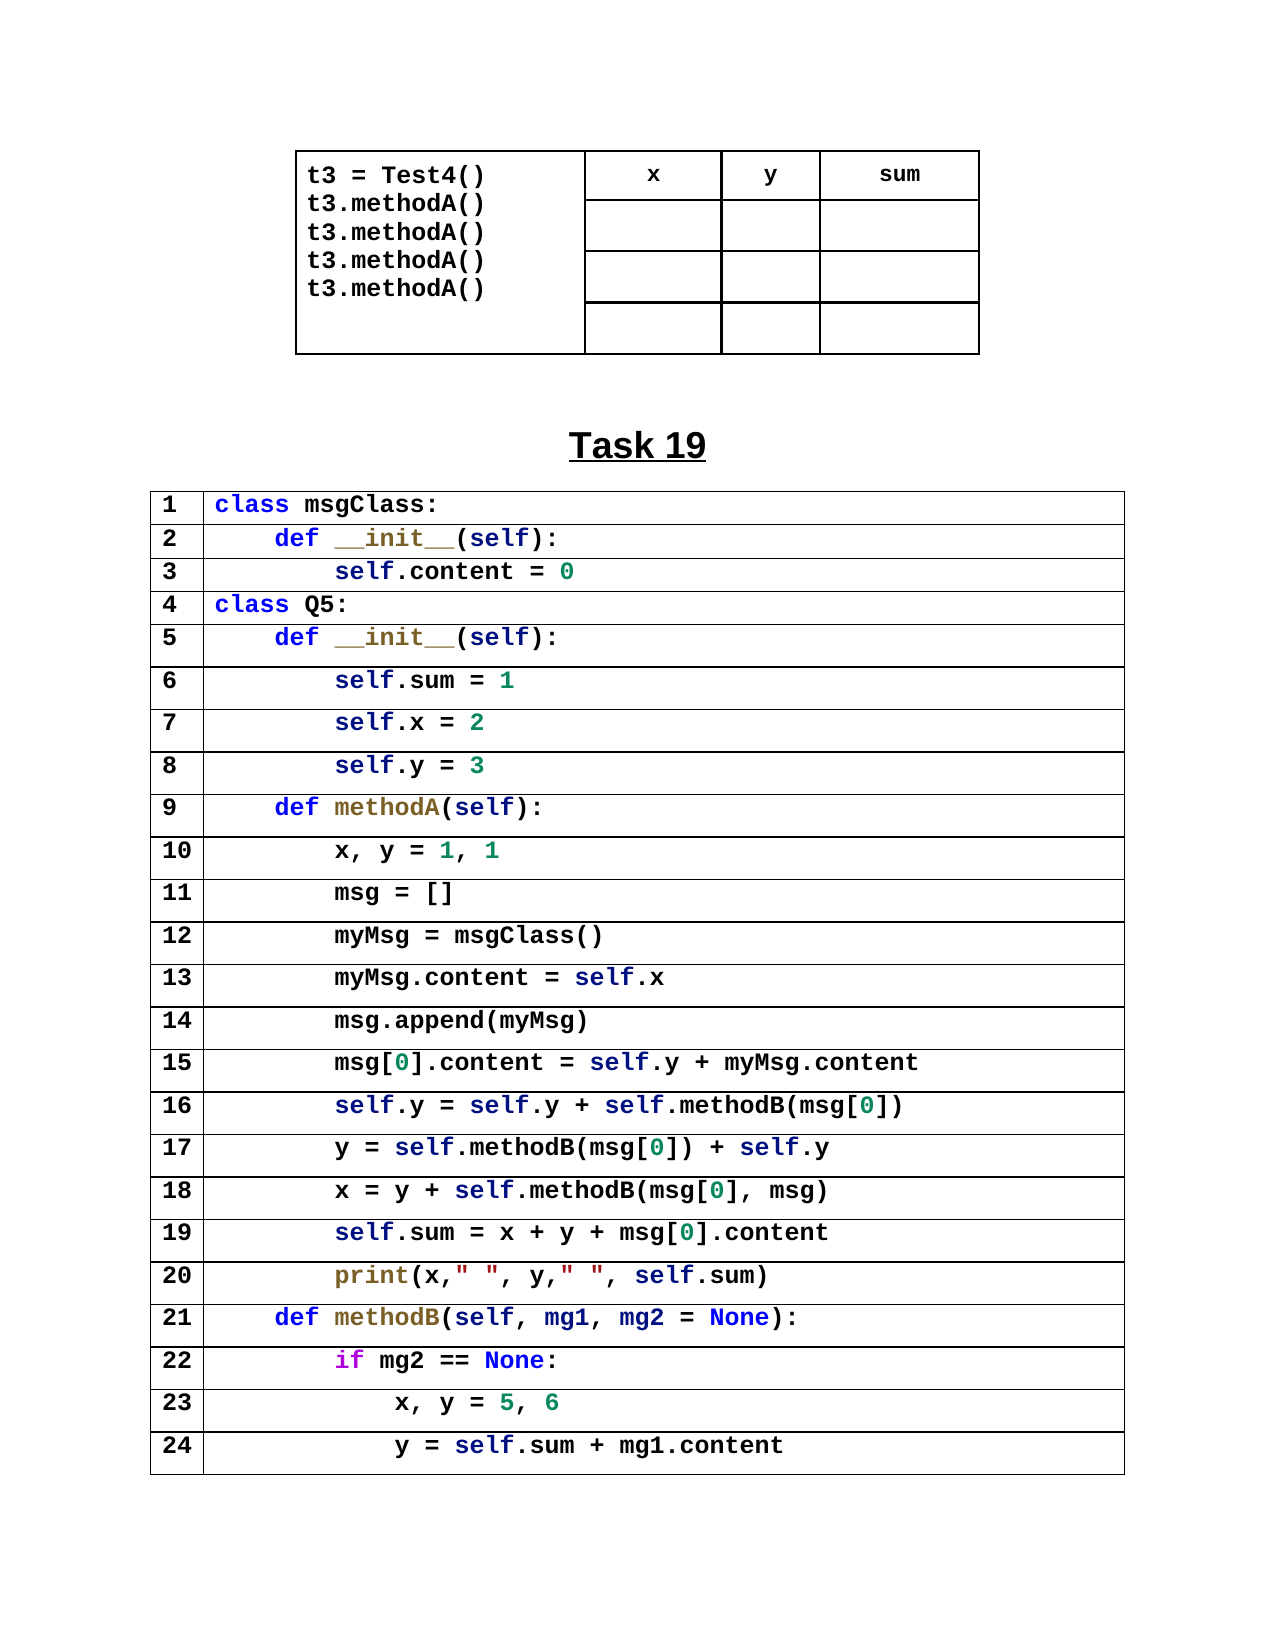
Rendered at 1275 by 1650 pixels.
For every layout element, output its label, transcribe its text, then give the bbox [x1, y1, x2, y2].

table_header class msgClass: [204, 492, 1124, 524]
table_cell 4 [151, 592, 203, 624]
table_cell 9 [151, 795, 203, 836]
table_cell 14 [151, 1008, 203, 1049]
table_cell 2 [151, 525, 203, 557]
table_cell 21 [151, 1305, 203, 1346]
table_cell myMsg.content = self.x [204, 965, 1124, 1006]
table_cell print(x," ", y," ", self.sum) [204, 1263, 1124, 1304]
table_cell msg = [] [204, 880, 1124, 921]
table_cell x, y = 5, 6 [204, 1390, 1124, 1431]
table_cell [821, 304, 978, 353]
table_cell [723, 201, 819, 250]
table_cell myMsg = msgClass() [204, 923, 1124, 964]
table_header sum [821, 152, 978, 199]
table_cell def methodA(self): [204, 795, 1124, 836]
table_cell msg.append(myMsg) [204, 1008, 1124, 1049]
table_cell 11 [151, 880, 203, 921]
table_cell self.sum = 1 [204, 668, 1124, 709]
table_cell 8 [151, 753, 203, 794]
table_cell x = y + self.methodB(msg[0], msg) [204, 1178, 1124, 1219]
table_cell 3 [151, 559, 203, 591]
table_header 1 [151, 492, 203, 524]
table_header y [723, 152, 819, 199]
table_cell 15 [151, 1050, 203, 1091]
table_cell [723, 304, 819, 353]
table_cell x, y = 1, 1 [204, 838, 1124, 879]
table_cell 23 [151, 1390, 203, 1431]
table_cell 13 [151, 965, 203, 1006]
table_cell msg[0].content = self.y + myMsg.content [204, 1050, 1124, 1091]
table_cell 7 [151, 710, 203, 751]
table_cell 10 [151, 838, 203, 879]
table_cell y = self.methodB(msg[0]) + self.y [204, 1135, 1124, 1176]
table_cell 19 [151, 1220, 203, 1261]
table_cell self.x = 2 [204, 710, 1124, 751]
table_cell 6 [151, 668, 203, 709]
table_cell self.y = 3 [204, 753, 1124, 794]
table_cell self.content = 0 [204, 559, 1124, 591]
table_cell 20 [151, 1263, 203, 1304]
table_cell if mg2 == None: [204, 1348, 1124, 1389]
table_header x [586, 152, 720, 199]
table_cell def __init__(self): [204, 525, 1124, 557]
table_cell def methodB(self, mg1, mg2 = None): [204, 1305, 1124, 1346]
table_cell 16 [151, 1093, 203, 1134]
table_cell 17 [151, 1135, 203, 1176]
table_cell 5 [151, 625, 203, 666]
table_cell 18 [151, 1178, 203, 1219]
table_cell def __init__(self): [204, 625, 1124, 666]
table_cell self.sum = x + y + msg[0].content [204, 1220, 1124, 1261]
table_cell class Q5: [204, 592, 1124, 624]
table_cell [586, 304, 720, 353]
table_cell y = self.sum + mg1.content [204, 1433, 1124, 1474]
text Task 19 [150, 423, 1125, 466]
table_header t3 = Test4() t3.methodA() t3.methodA() t3.methodA() t3.methodA() [297, 152, 584, 353]
table_cell [723, 252, 819, 301]
table_cell self.y = self.y + self.methodB(msg[0]) [204, 1093, 1124, 1134]
table_cell 24 [151, 1433, 203, 1474]
table_cell [821, 201, 978, 250]
table_cell 12 [151, 923, 203, 964]
table_cell [821, 252, 978, 301]
table_cell [586, 201, 720, 250]
table_cell [586, 252, 720, 301]
table_cell 22 [151, 1348, 203, 1389]
